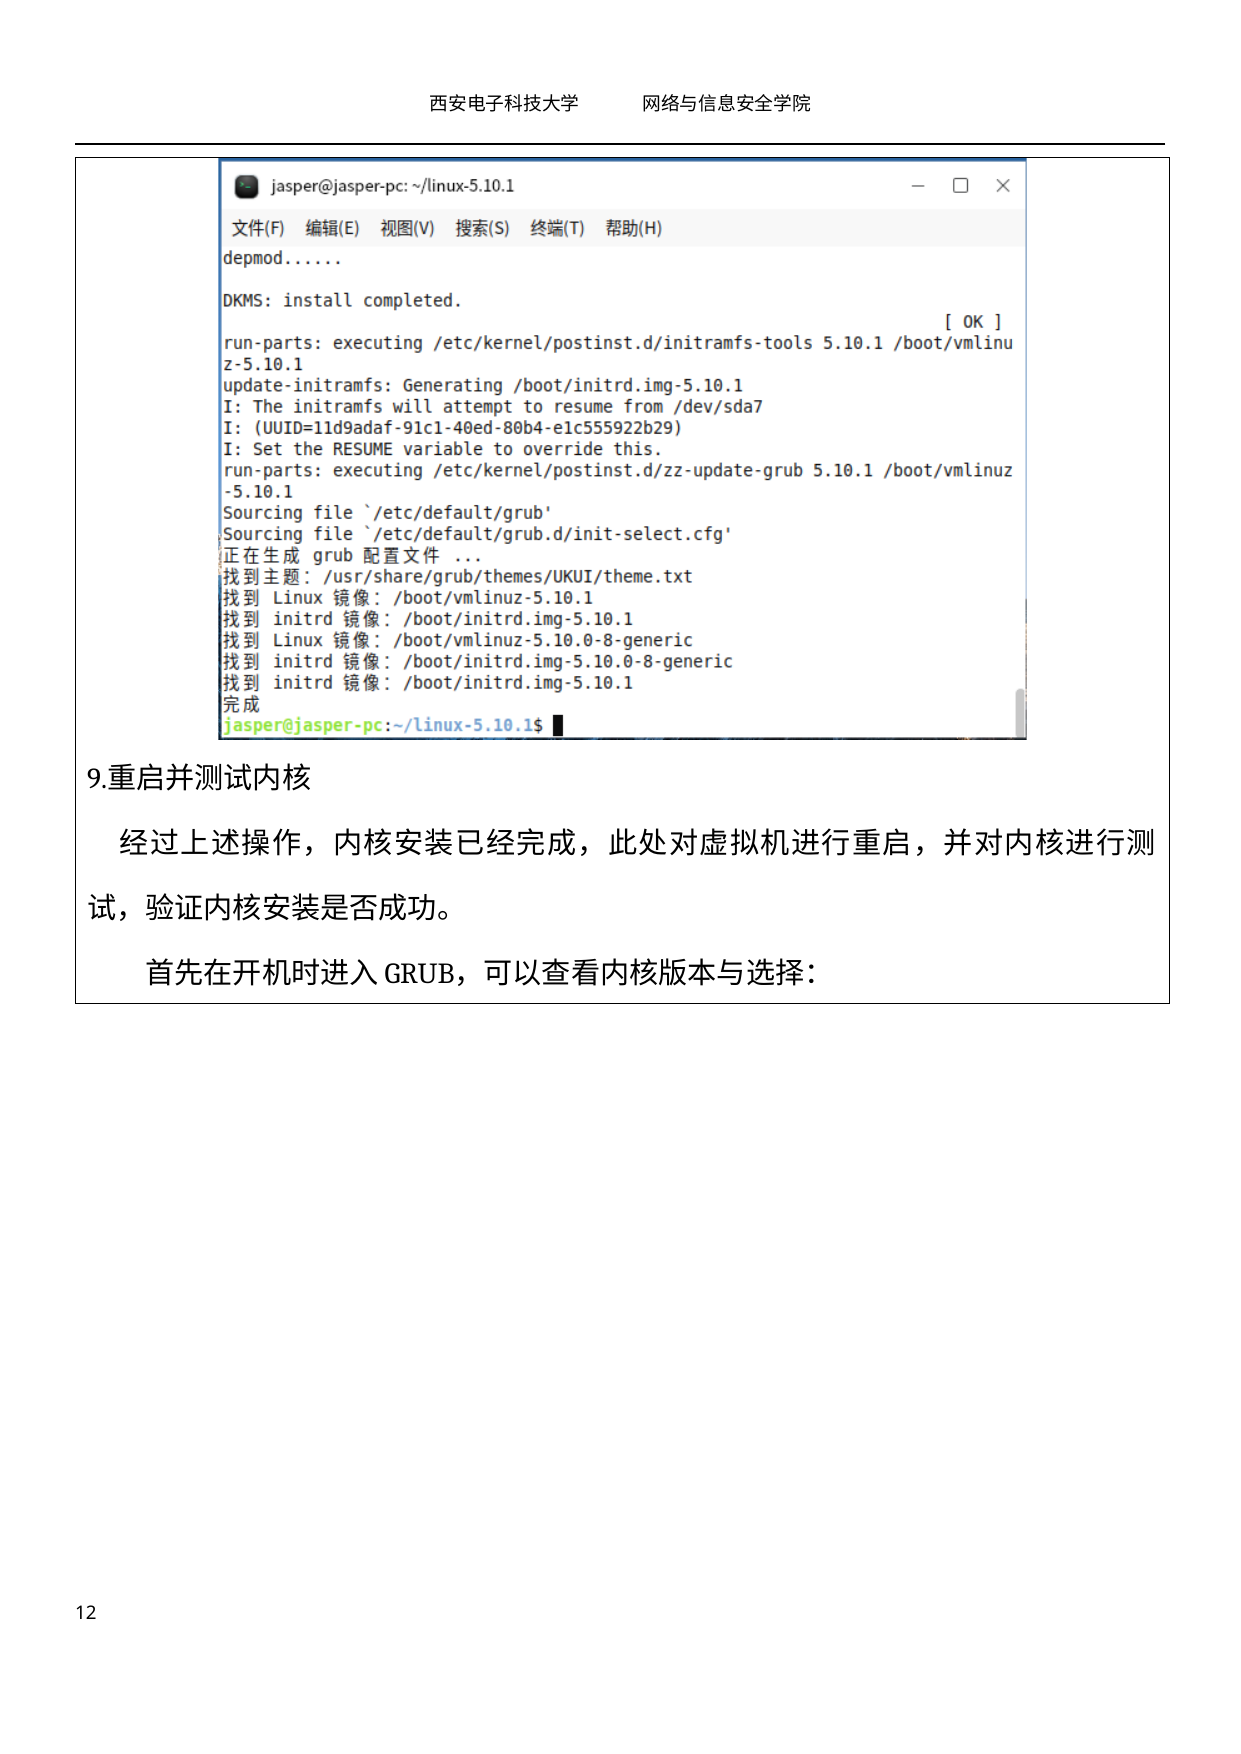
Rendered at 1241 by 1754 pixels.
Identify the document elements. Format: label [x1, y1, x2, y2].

picture [218, 158, 1027, 740]
table_cell [76, 158, 1169, 1003]
